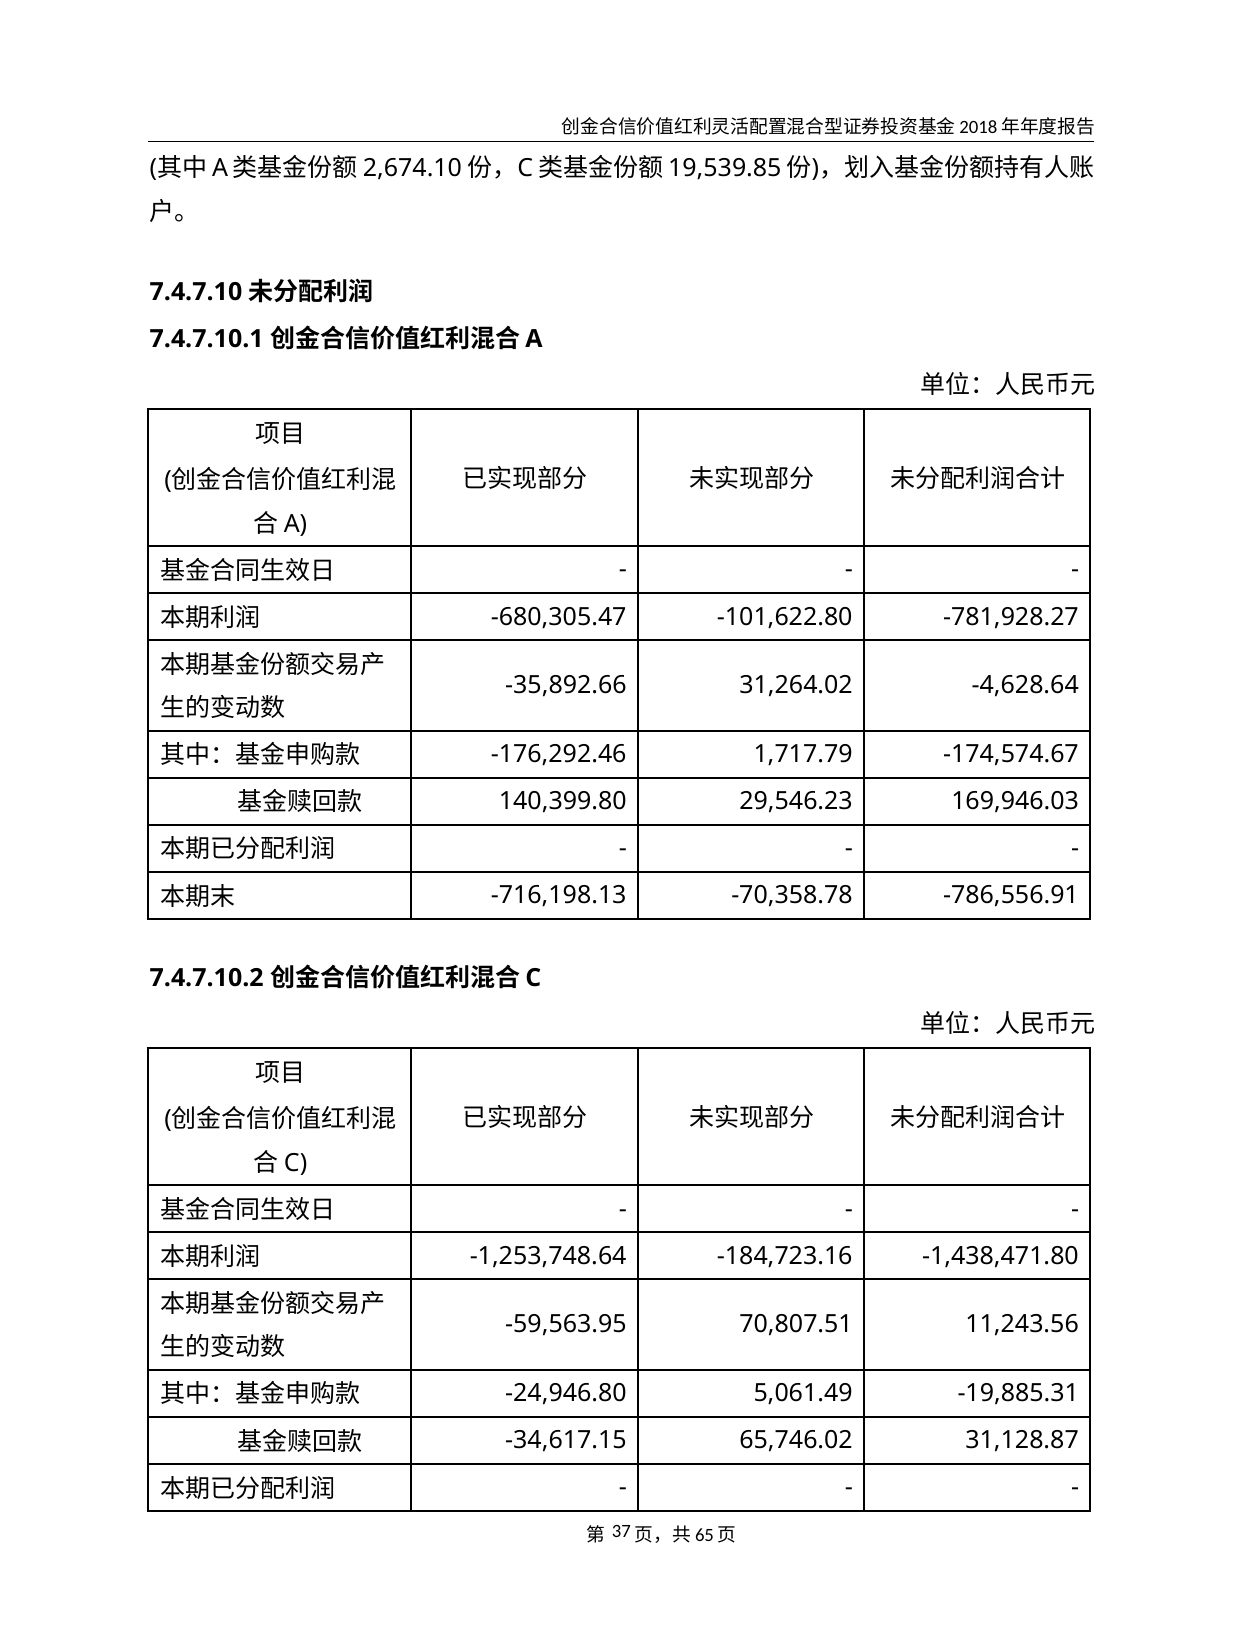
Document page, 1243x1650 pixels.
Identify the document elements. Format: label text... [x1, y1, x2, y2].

table_cell -34,617.15 [412, 1418, 637, 1463]
table_cell - [865, 1465, 1089, 1510]
table_header 未实现部分 [639, 1049, 863, 1184]
table_cell 其中：基金申购款 [149, 1371, 410, 1416]
table_cell -1,253,748.64 [412, 1233, 637, 1278]
table_header 项目 (创金合信价值红利混合A) [149, 410, 410, 545]
table_cell 本期基金份额交易产生的变动数 [149, 641, 410, 730]
table_cell 本期利润 [149, 594, 410, 639]
table_cell -174,574.67 [865, 732, 1089, 777]
table_header 项目 (创金合信价值红利混合C) [149, 1049, 410, 1184]
table_cell 65,746.02 [639, 1418, 863, 1463]
table_cell -680,305.47 [412, 594, 637, 639]
table_header 未分配利润合计 [865, 1049, 1089, 1184]
table_cell - [412, 826, 637, 871]
table_cell 70,807.51 [639, 1280, 863, 1369]
table_cell -101,622.80 [639, 594, 863, 639]
table_cell 本期已分配利润 [149, 1465, 410, 1510]
table_cell - [412, 1465, 637, 1510]
table_cell 本期末 [149, 873, 410, 918]
table_cell -59,563.95 [412, 1280, 637, 1369]
table_header 未分配利润合计 [865, 410, 1089, 545]
table_cell -70,358.78 [639, 873, 863, 918]
table_cell -24,946.80 [412, 1371, 637, 1416]
text 单位：人民币元 [149, 1004, 1094, 1040]
table_cell 本期基金份额交易产生的变动数 [149, 1280, 410, 1369]
table_cell 其中：基金申购款 [149, 732, 410, 777]
table_cell - [865, 547, 1089, 592]
table_cell 本期已分配利润 [149, 826, 410, 871]
table_cell 基金合同生效日 [149, 1186, 410, 1231]
table_cell 本期利润 [149, 1233, 410, 1278]
table_cell -781,928.27 [865, 594, 1089, 639]
table_cell 29,546.23 [639, 779, 863, 824]
table_cell 1,717.79 [639, 732, 863, 777]
text 7.4.7.10 未分配利润 [149, 272, 1094, 308]
table_cell - [639, 1465, 863, 1510]
table_cell - [412, 547, 637, 592]
table_cell 11,243.56 [865, 1280, 1089, 1369]
table_header 已实现部分 [412, 410, 637, 545]
text 7.4.7.10.1 创金合信价值红利混合A [149, 318, 1094, 354]
table_cell - [639, 547, 863, 592]
table_cell 31,264.02 [639, 641, 863, 730]
table_cell -19,885.31 [865, 1371, 1089, 1416]
table_cell 5,061.49 [639, 1371, 863, 1416]
table_cell 基金赎回款 [149, 1418, 410, 1463]
text 单位：人民币元 [149, 364, 1094, 401]
table_cell -1,438,471.80 [865, 1233, 1089, 1278]
table_cell -184,723.16 [639, 1233, 863, 1278]
table_cell -35,892.66 [412, 641, 637, 730]
table_cell -176,292.46 [412, 732, 637, 777]
table_cell -716,198.13 [412, 873, 637, 918]
table_cell - [412, 1186, 637, 1231]
table_cell 169,946.03 [865, 779, 1089, 824]
table_cell 140,399.80 [412, 779, 637, 824]
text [149, 148, 1094, 227]
table_cell - [639, 1186, 863, 1231]
table_cell 基金赎回款 [149, 779, 410, 824]
table_cell -4,628.64 [865, 641, 1089, 730]
table_cell - [865, 826, 1089, 871]
table_cell 基金合同生效日 [149, 547, 410, 592]
table_cell -786,556.91 [865, 873, 1089, 918]
table_cell - [865, 1186, 1089, 1231]
table_cell 31,128.87 [865, 1418, 1089, 1463]
table_cell - [639, 826, 863, 871]
table_header 已实现部分 [412, 1049, 637, 1184]
table_header 未实现部分 [639, 410, 863, 545]
text 7.4.7.10.2 创金合信价值红利混合C [149, 957, 1094, 993]
